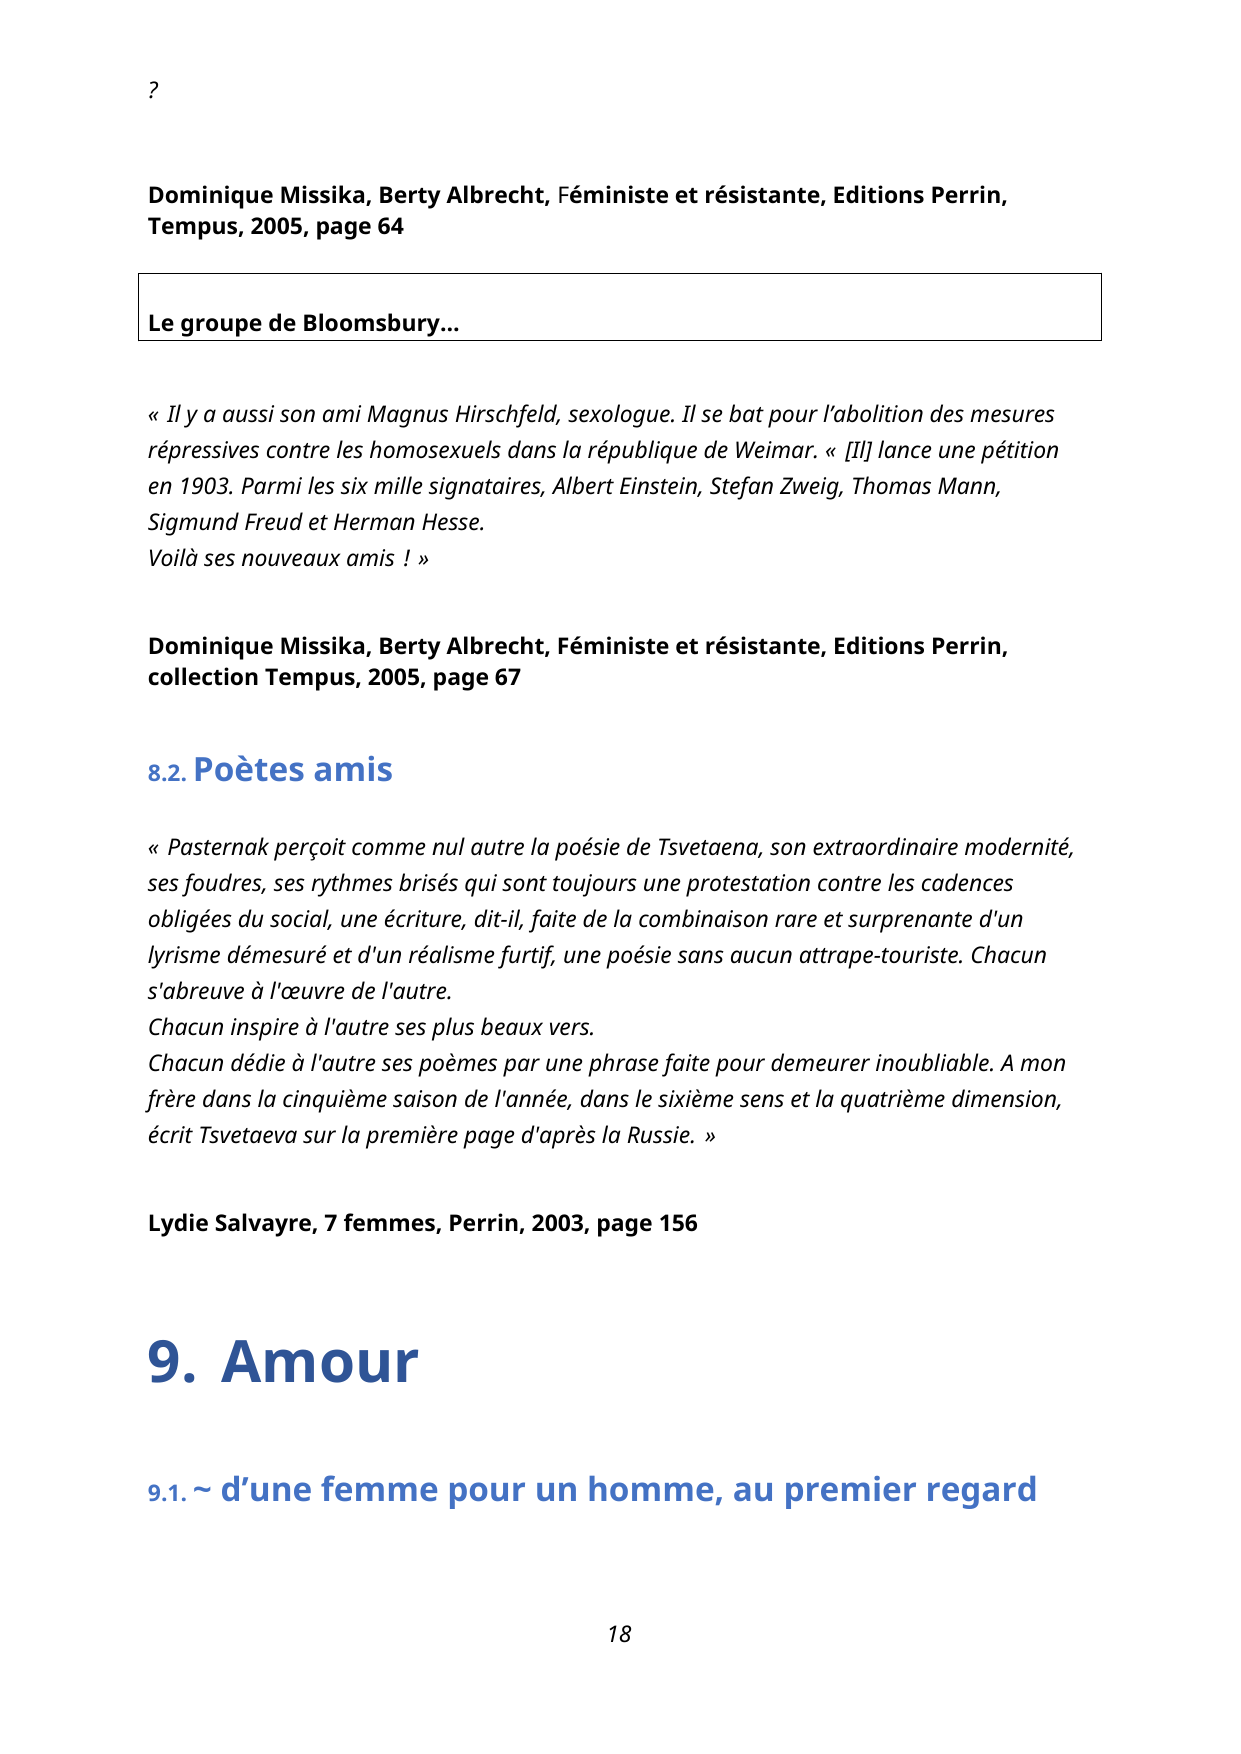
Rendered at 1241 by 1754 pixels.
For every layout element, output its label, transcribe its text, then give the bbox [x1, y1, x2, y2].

text Dominique Missika, Berty Albrecht, Féministe et résistante, Editions Perrin, Tempus, 2005, page 64 [148, 148, 1093, 241]
text Le groupe de Bloomsbury… [139, 274, 1101, 340]
subtitle Amour [148, 1321, 1093, 1400]
subtitle Poètes amis [148, 746, 1093, 791]
text « Pasternak perçoit comme nul autre la poésie de Tsvetaena, son extraordinaire modernité, ses foudres, ses rythmes brisés qui sont toujours une protestation contre les cadences obligées du social, une écriture, dit-il, faite de la combinaison rare et surprenante d'un lyrisme démesuré et d'un réalisme furtif, une poésie sans aucun attrape-touriste. Chacun s'abreuve à l'œuvre de l'autre. Chacun inspire à l'autre ses plus beaux vers. Chacun dédie à l'autre ses poèmes par une phrase faite pour demeurer inoubliable. A mon frère dans la cinquième saison de l'année, dans le sixième sens et la quatrième dimension, écrit Tsvetaeva sur la première page d'après la Russie. » [148, 798, 1093, 1150]
text Lydie Salvayre, 7 femmes, Perrin, 2003, page 156 [148, 1175, 1093, 1238]
text « Il y a aussi son ami Magnus Hirschfeld, sexologue. Il se bat pour l’abolition des mesures répressives contre les homosexuels dans la république de Weimar. « [Il] lance une pétition en 1903. Parmi les six mille signataires, Albert Einstein, Stefan Zweig, Thomas Mann, Sigmund Freud et Herman Hesse. Voilà ses nouveaux amis ! » [148, 398, 1093, 573]
subtitle ~ d’une femme pour un homme, au premier regard [148, 1465, 1093, 1511]
text Dominique Missika, Berty Albrecht, Féministe et résistante, Editions Perrin, collection Tempus, 2005, page 67 [148, 599, 1093, 692]
